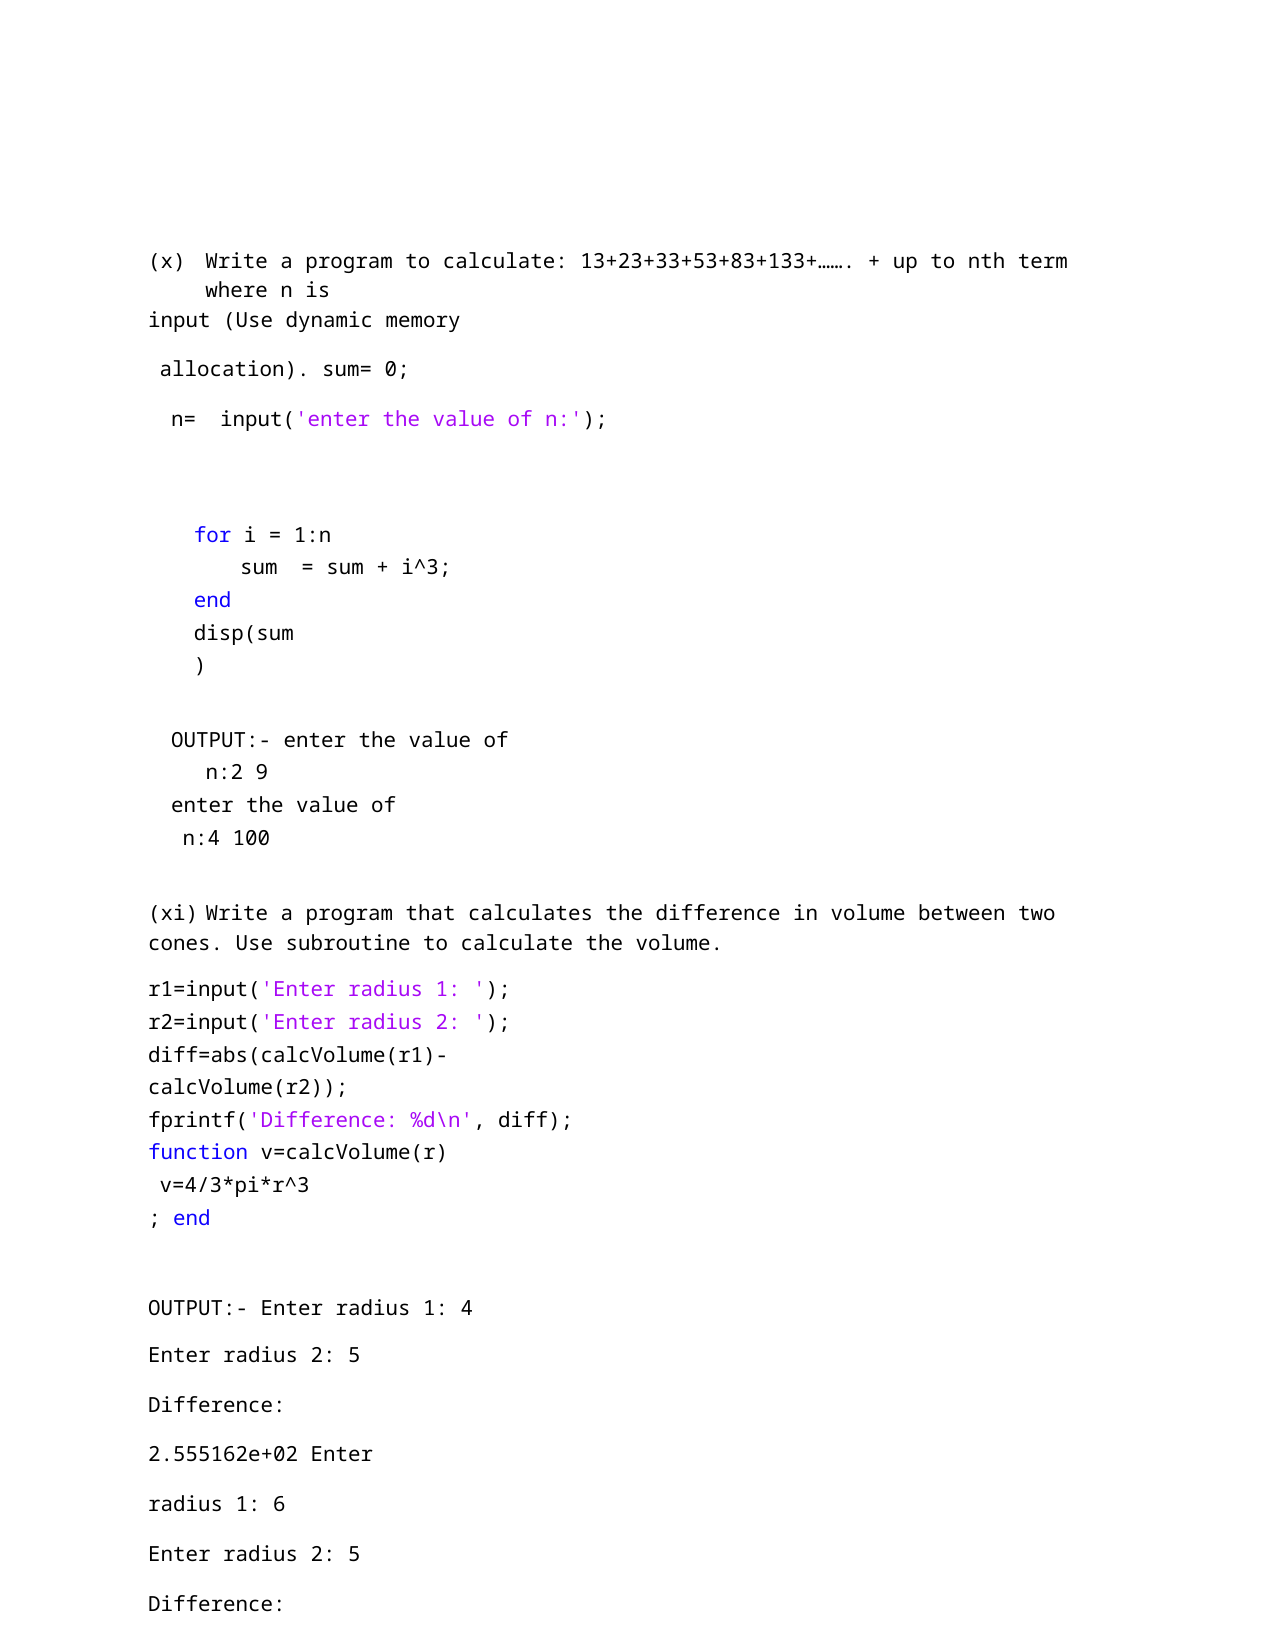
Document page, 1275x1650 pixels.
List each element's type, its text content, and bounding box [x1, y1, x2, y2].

text n= input('enter the value of n:'); [171, 404, 1133, 433]
text for i = 1:n [194, 520, 1133, 548]
text enter the value of n:4 100 [171, 791, 425, 852]
text v=4/3*pi*r^3; end [148, 1170, 310, 1232]
list Write a program to calculate: 13+23+33+53+83+133+……. + up to nth term where n is [148, 246, 1133, 303]
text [148, 1539, 423, 1618]
text r1=input('Enter radius 1: '); r2=input('Enter radius 2: '); diff=abs(calcVolume(r1)-calcVolume(r2)); fprintf('Difference: %d\n', diff); function v=calcVolume(r) [148, 974, 607, 1166]
list Write a program that calculates the difference in volume between two cones. Use subroutine to calculate the volume. [148, 898, 1111, 956]
text sum = sum + i^3; [240, 552, 1133, 581]
text OUTPUT:- Enter radius 1: 4 [148, 1293, 1133, 1322]
text input (Use dynamic memory allocation). sum= 0; [148, 305, 585, 383]
text Enter radius 2: 5 Difference: 2.555162e+02 Enter radius 1: 6 [148, 1340, 425, 1518]
text OUTPUT:- enter the value of n:2 9 [171, 725, 528, 786]
text end disp(sum) [194, 585, 299, 679]
